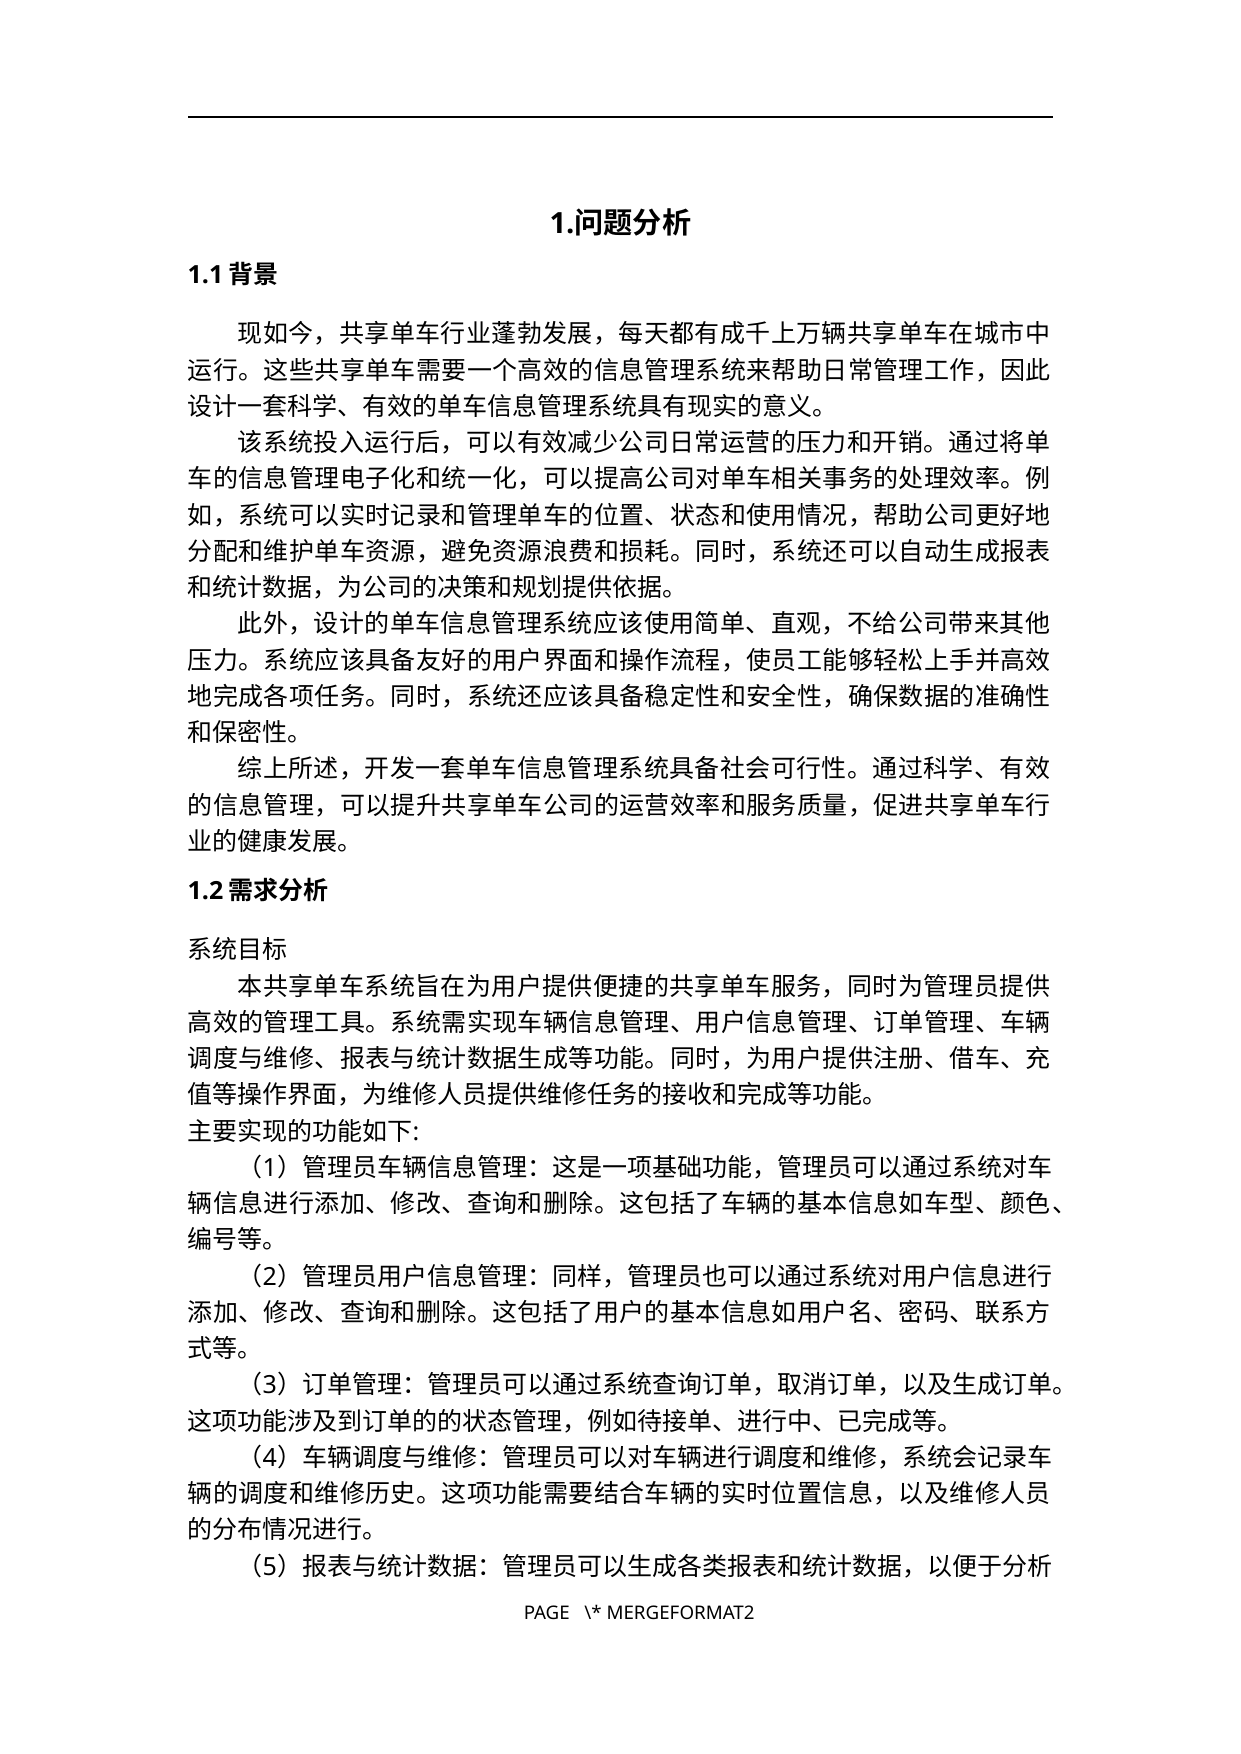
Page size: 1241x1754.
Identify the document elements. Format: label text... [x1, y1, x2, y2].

text 该系统投入运行后，可以有效减少公司日常运营的压力和开销。通过将单车的信息管理电子化和统一化，可以提高公司对单车相关事务的处理效率。例如，系统可以实时记录和管理单车的位置、状态和使用情况，帮助公司更好地分配和维护单车资源，避免资源浪费和损耗。同时，系统还可以自动生成报表和统计数据，为公司的决策和规划提供依据。 [187, 423, 1053, 604]
text （2）管理员用户信息管理：同样，管理员也可以通过系统对用户信息进行添加、修改、查询和删除。这包括了用户的基本信息如用户名、密码、联系方式等。 [187, 1256, 1053, 1365]
subtitle 1.1背景 [187, 254, 1053, 291]
subtitle 1.问题分析 [187, 199, 1053, 242]
subtitle 1.2需求分析 [187, 870, 1053, 906]
text 本共享单车系统旨在为用户提供便捷的共享单车服务，同时为管理员提供高效的管理工具。系统需实现车辆信息管理、用户信息管理、订单管理、车辆调度与维修、报表与统计数据生成等功能。同时，为用户提供注册、借车、充值等操作界面，为维修人员提供维修任务的接收和完成等功能。 [187, 966, 1053, 1111]
text 主要实现的功能如下: [187, 1111, 1053, 1147]
text 综上所述，开发一套单车信息管理系统具备社会可行性。通过科学、有效的信息管理，可以提升共享单车公司的运营效率和服务质量，促进共享单车行业的健康发展。 [187, 749, 1053, 858]
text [187, 1546, 1053, 1582]
text 现如今，共享单车行业蓬勃发展，每天都有成千上万辆共享单车在城市中运行。这些共享单车需要一个高效的信息管理系统来帮助日常管理工作，因此设计一套科学、有效的单车信息管理系统具有现实的意义。 [187, 314, 1053, 423]
text 系统目标 [187, 930, 1053, 966]
text （1）管理员车辆信息管理：这是一项基础功能，管理员可以通过系统对车辆信息进行添加、修改、查询和删除。这包括了车辆的基本信息如车型、颜色、编号等。 [187, 1147, 1053, 1256]
text （4）车辆调度与维修：管理员可以对车辆进行调度和维修，系统会记录车辆的调度和维修历史。这项功能需要结合车辆的实时位置信息，以及维修人员的分布情况进行。 [187, 1437, 1053, 1546]
text 此外，设计的单车信息管理系统应该使用简单、直观，不给公司带来其他压力。系统应该具备友好的用户界面和操作流程，使员工能够轻松上手并高效地完成各项任务。同时，系统还应该具备稳定性和安全性，确保数据的准确性和保密性。 [187, 604, 1053, 749]
text （3）订单管理：管理员可以通过系统查询订单，取消订单，以及生成订单。这项功能涉及到订单的的状态管理，例如待接单、进行中、已完成等。 [187, 1365, 1053, 1437]
